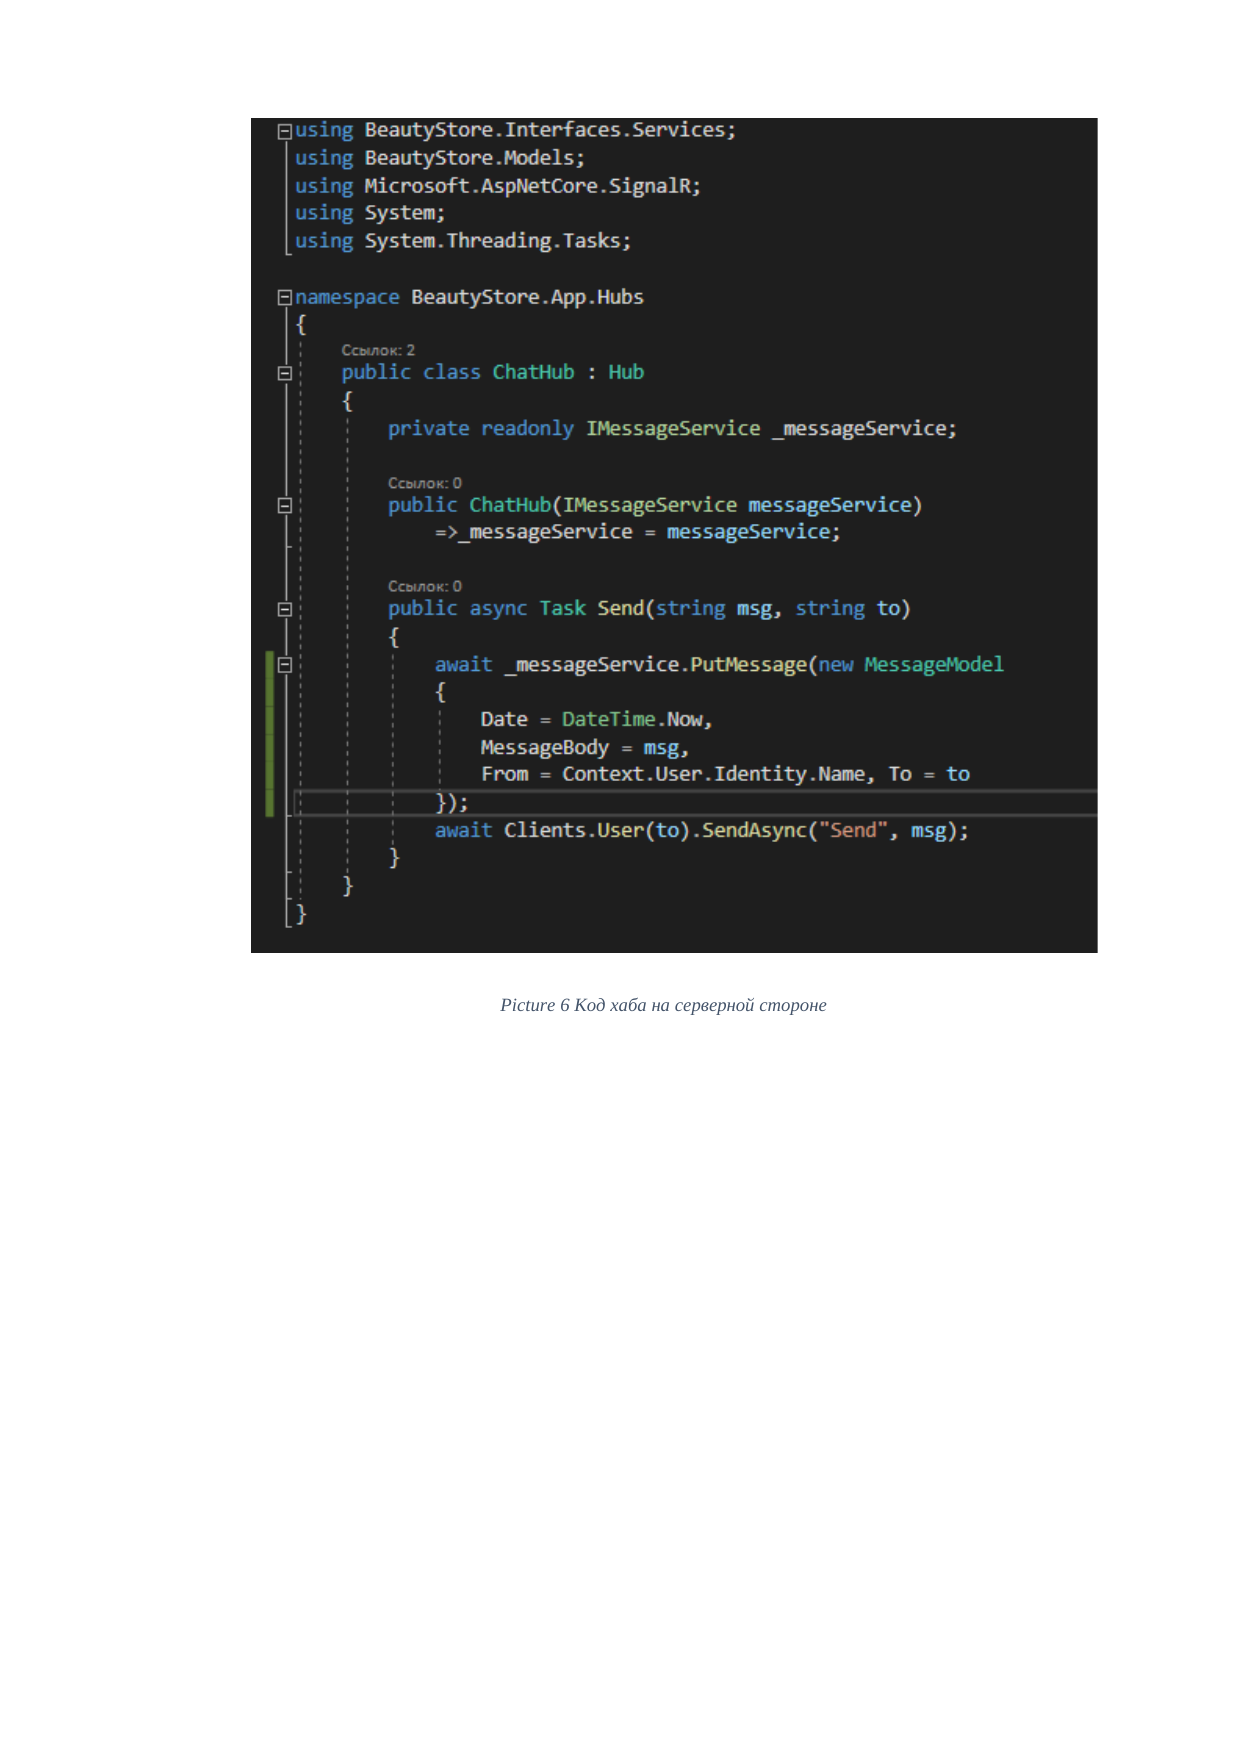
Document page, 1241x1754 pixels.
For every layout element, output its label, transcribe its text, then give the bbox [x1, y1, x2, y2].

picture [251, 118, 1098, 953]
